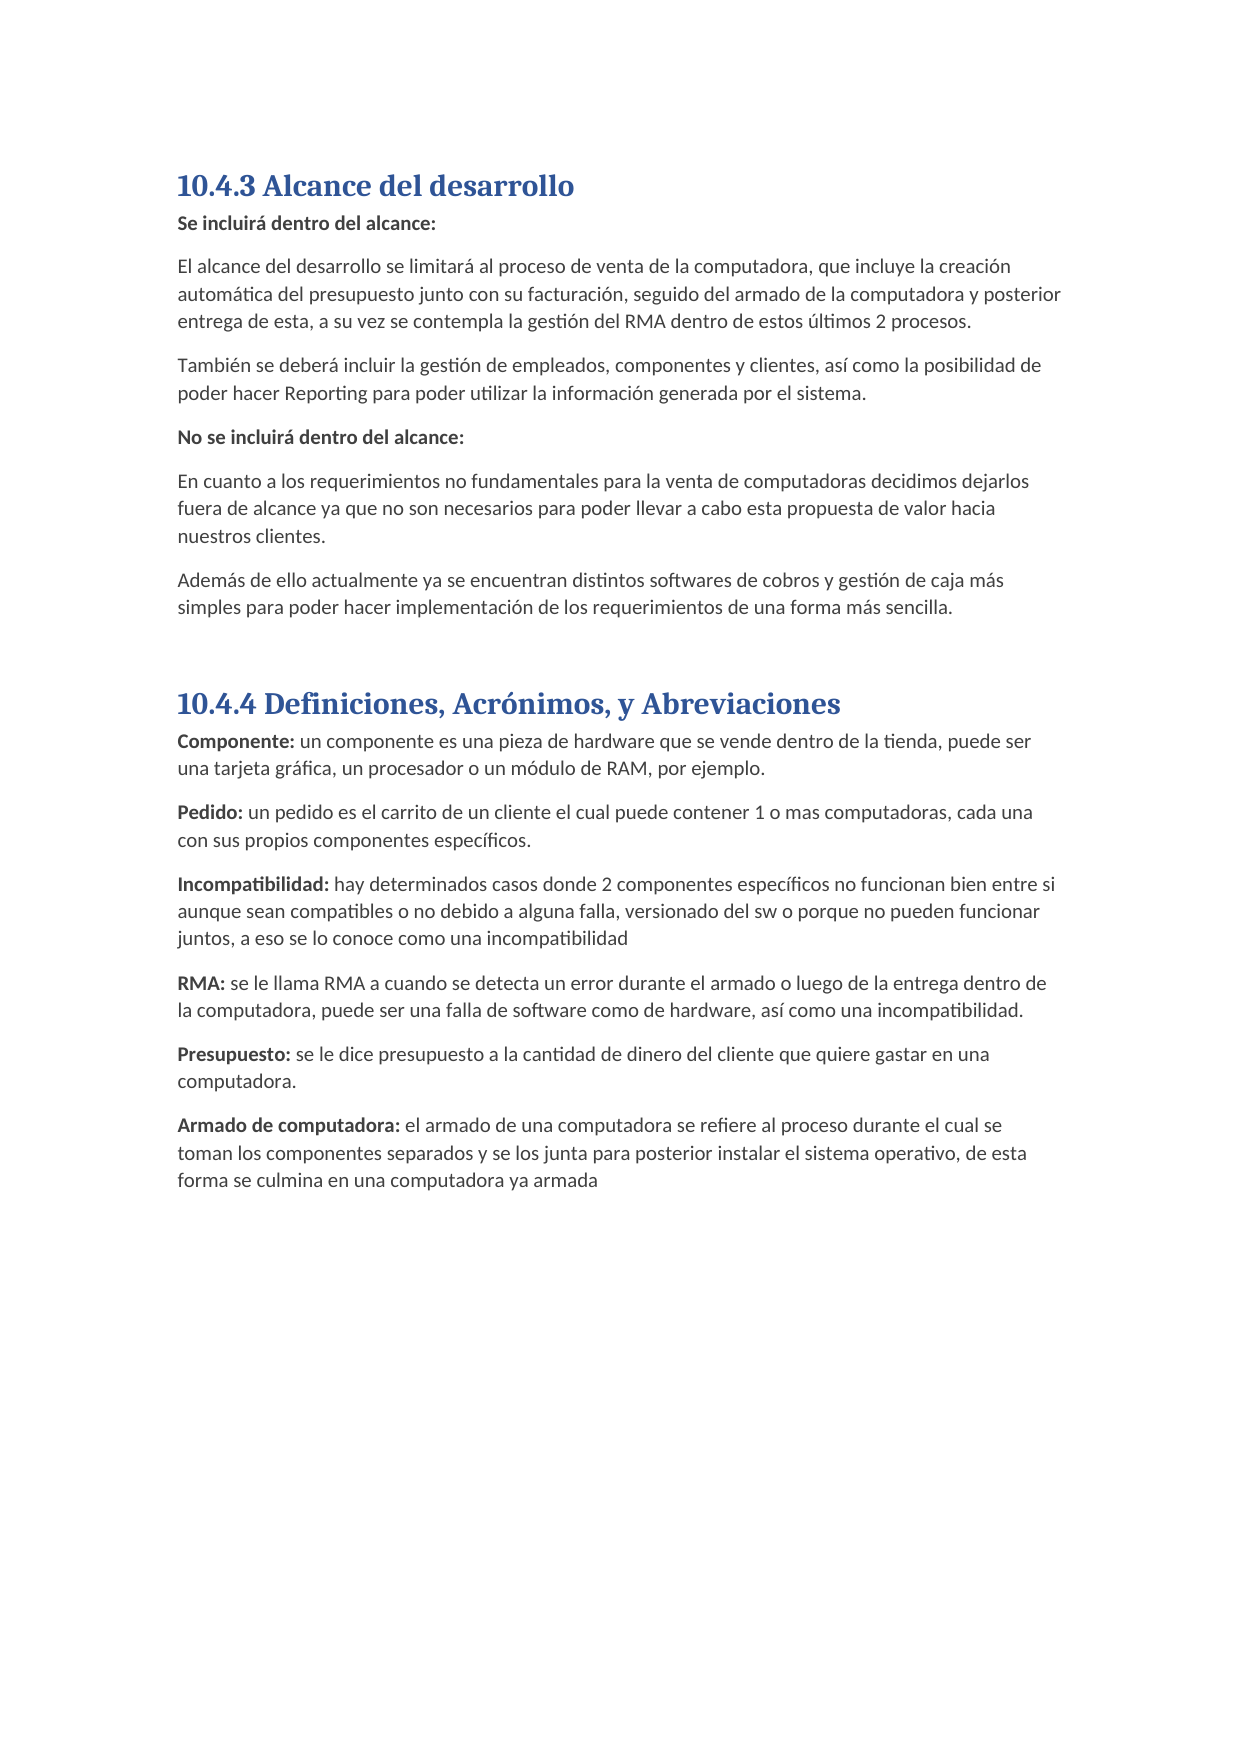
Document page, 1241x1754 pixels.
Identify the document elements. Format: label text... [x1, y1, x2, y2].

text Componente: un componente es una pieza de hardware que se vende dentro de la tienda, puede ser una tarjeta gráfica, un procesador o un módulo de RAM, por ejemplo. [177, 728, 1063, 781]
text No se incluirá dentro del alcance: [177, 424, 1063, 449]
text El alcance del desarrollo se limitará al proceso de venta de la computadora, que incluye la creación automática del presupuesto junto con su facturación, seguido del armado de la computadora y posterior entrega de esta, a su vez se contempla la gestión del RMA dentro de estos últimos 2 procesos. [177, 254, 1063, 334]
subtitle 10.4.4 Definiciones, Acrónimos, y Abreviaciones [177, 687, 1063, 723]
text Incompatibilidad: hay determinados casos donde 2 componentes específicos no funcionan bien entre si aunque sean compatibles o no debido a alguna falla, versionado del sw o porque no pueden funcionar juntos, a eso se lo conoce como una incompatibilidad [177, 871, 1063, 951]
text En cuanto a los requerimientos no fundamentales para la venta de computadoras decidimos dejarlos fuera de alcance ya que no son necesarios para poder llevar a cabo esta propuesta de valor hacia nuestros clientes. [177, 468, 1063, 548]
text RMA: se le llama RMA a cuando se detecta un error durante el armado o luego de la entrega dentro de la computadora, puede ser una falla de software como de hardware, así como una incompatibilidad. [177, 970, 1063, 1022]
subtitle 10.4.3 Alcance del desarrollo [177, 168, 1063, 204]
text Además de ello actualmente ya se encuentran distintos softwares de cobros y gestión de caja más simples para poder hacer implementación de los requerimientos de una forma más sencilla. [177, 567, 1063, 620]
text También se deberá incluir la gestión de empleados, componentes y clientes, así como la posibilidad de poder hacer Reporting para poder utilizar la información generada por el sistema. [177, 353, 1063, 405]
text Armado de computadora: el armado de una computadora se refiere al proceso durante el cual se toman los componentes separados y se los junta para posterior instalar el sistema operativo, de esta forma se culmina en una computadora ya armada [177, 1113, 1063, 1193]
text Presupuesto: se le dice presupuesto a la cantidad de dinero del cliente que quiere gastar en una computadora. [177, 1041, 1063, 1094]
text Se incluirá dentro del alcance: [177, 210, 1063, 235]
text Pedido: un pedido es el carrito de un cliente el cual puede contener 1 o mas computadoras, cada una con sus propios componentes específicos. [177, 799, 1063, 852]
